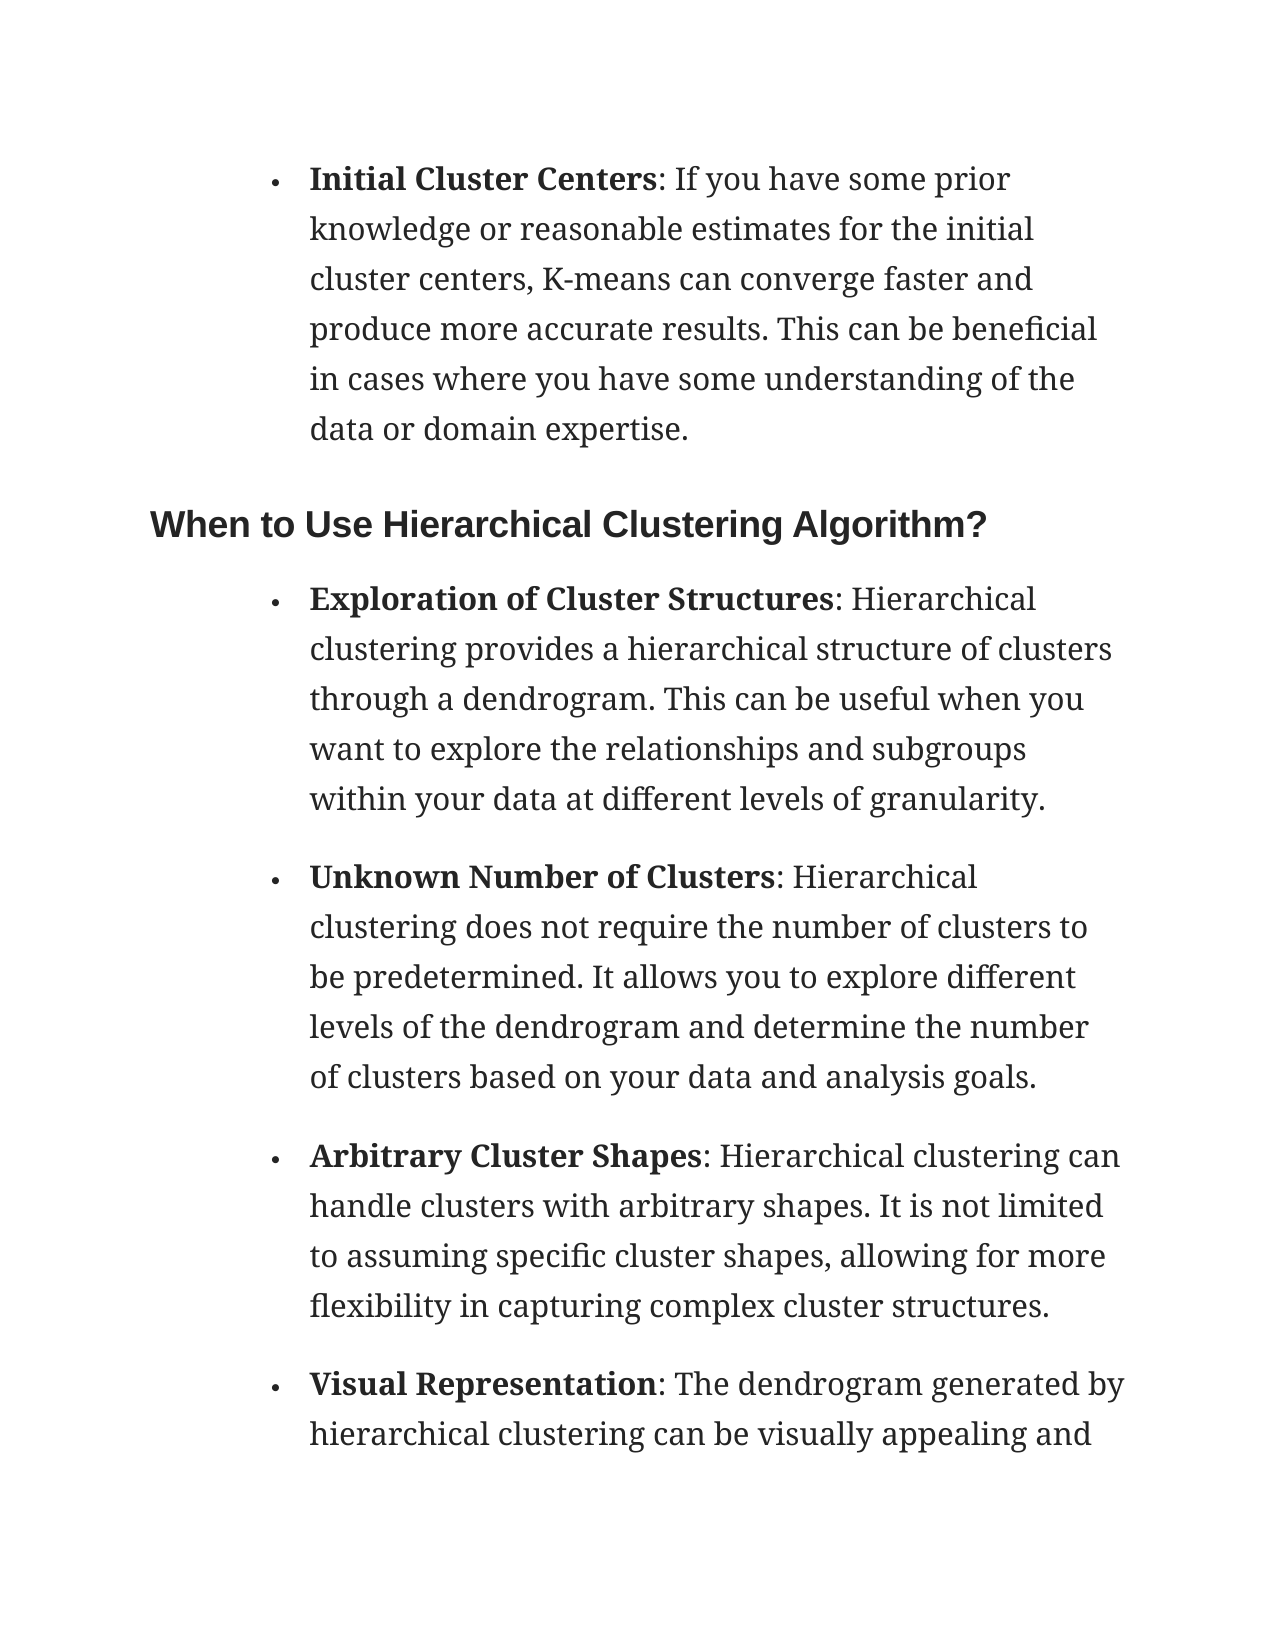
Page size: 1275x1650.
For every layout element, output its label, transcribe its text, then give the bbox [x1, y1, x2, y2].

list Exploration of Cluster Structures: Hierarchical clustering provides a hierarchical structure of clusters through a dendrogram. This can be useful when you want to explore the relationships and subgroups within your data at different levels of granularity. [272, 569, 1125, 819]
list Arbitrary Cluster Shapes: Hierarchical clustering can handle clusters with arbitrary shapes. It is not limited to assuming specific cluster shapes, allowing for more flexibility in capturing complex cluster structures. [272, 1126, 1125, 1326]
list Initial Cluster Centers: If you have some prior knowledge or reasonable estimates for the initial cluster centers, K-means can converge faster and produce more accurate results. This can be beneficial in cases where you have some understanding of the data or domain expertise. [272, 150, 1125, 450]
text When to Use Hierarchical Clustering Algorithm? [150, 499, 1125, 546]
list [272, 1355, 1125, 1455]
list Unknown Number of Clusters: Hierarchical clustering does not require the number of clusters to be predetermined. It allows you to explore different levels of the dendrogram and determine the number of clusters based on your data and analysis goals. [272, 848, 1125, 1098]
